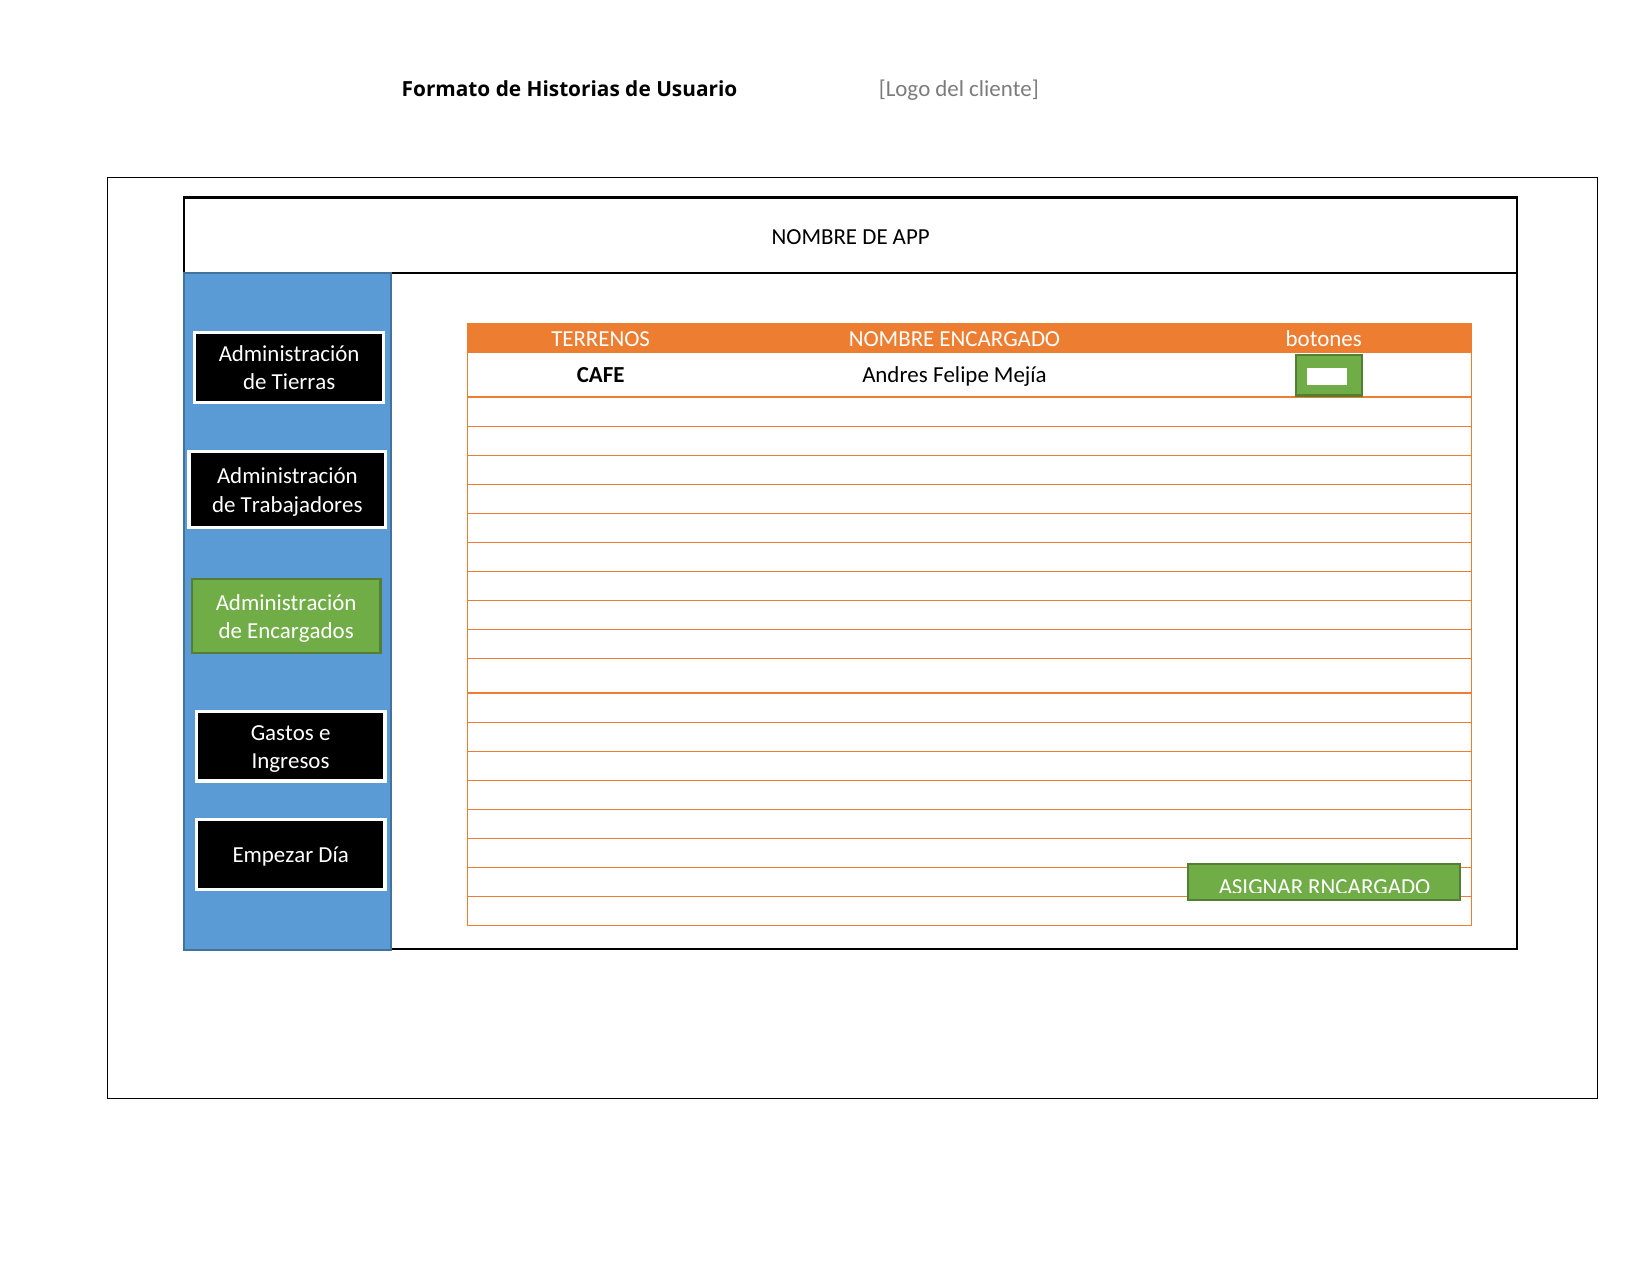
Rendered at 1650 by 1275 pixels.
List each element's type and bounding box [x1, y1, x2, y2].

table_cell [108, 178, 1597, 1098]
